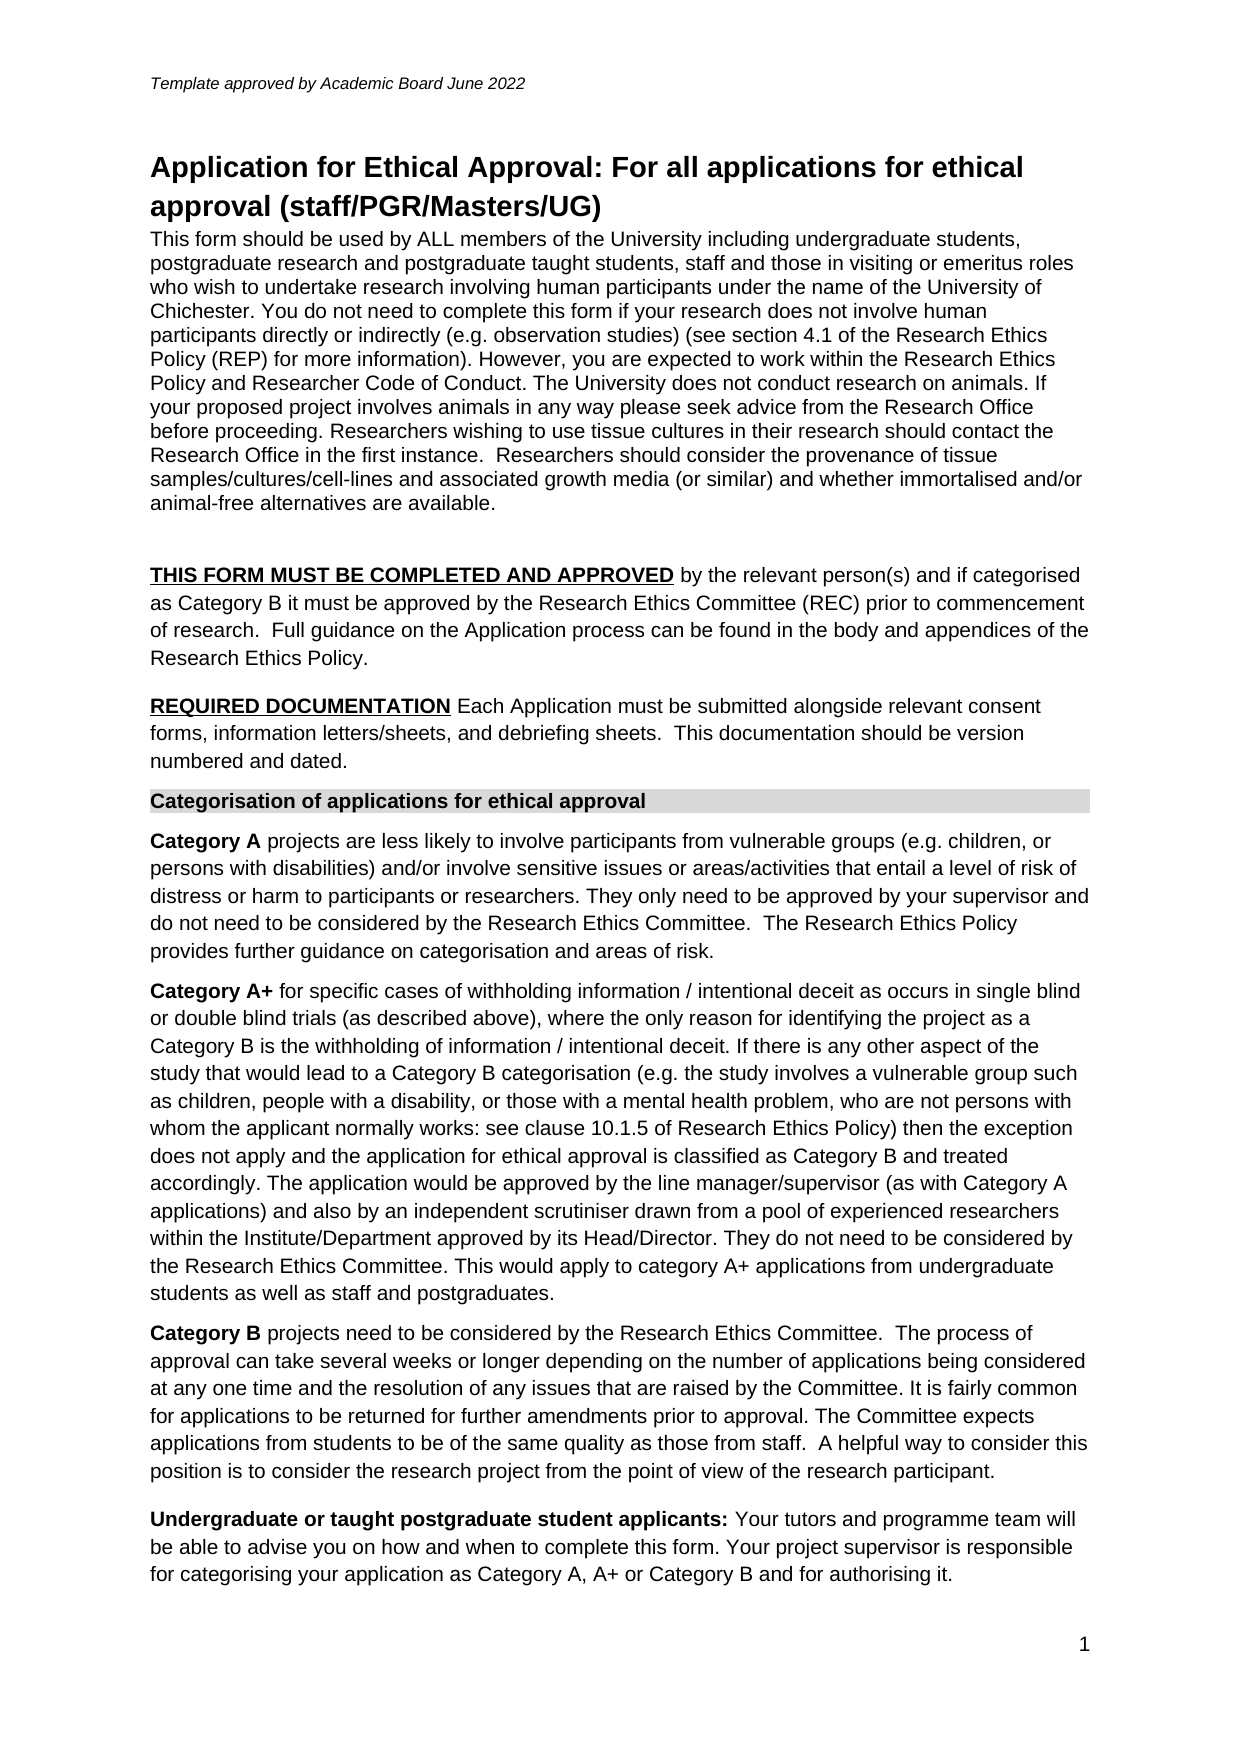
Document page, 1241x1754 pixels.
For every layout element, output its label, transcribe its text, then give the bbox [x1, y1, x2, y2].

list This form should be used by ALL members of the University including undergraduate students, postgraduate research and postgraduate taught students, staff and those in visiting or emeritus roles who wish to undertake research involving human participants under the name of the University of Chichester. You do not need to complete this form if your research does not involve human participants directly or indirectly (e.g. observation studies) (see section 4.1 of the Research Ethics Policy (REP) for more information). However, you are expected to work within the Research Ethics Policy and Researcher Code of Conduct. The University does not conduct research on animals. If your proposed project involves animals in any way please seek advice from the Research Office before proceeding. Researchers wishing to use tissue cultures in their research should contact the Research Office in the first instance. Researchers should consider the provenance of tissue samples/cultures/cell-lines and associated growth media (or similar) and whether immortalised and/or animal-free alternatives are available. [150, 227, 1090, 514]
subtitle Application for Ethical Approval: For all applications for ethical approval (staff/PGR/Masters/UG) [150, 150, 1090, 222]
text Categorisation of applications for ethical approval [150, 789, 1090, 813]
text REQUIRED DOCUMENTATION Each Application must be submitted alongside relevant consent forms, information letters/sheets, and debriefing sheets. This documentation should be version numbered and dated. [150, 694, 1090, 773]
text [150, 1507, 1090, 1586]
text Category A+ for specific cases of withholding information / intentional deceit as occurs in single blind or double blind trials (as described above), where the only reason for identifying the project as a Category B is the withholding of information / intentional deceit. If there is any other aspect of the study that would lead to a Category B categorisation (e.g. the study involves a vulnerable group such as children, people with a disability, or those with a mental health problem, who are not persons with whom the applicant normally works: see clause 10.1.5 of Research Ethics Policy) then the exception does not apply and the application for ethical approval is classified as Category B and treated accordingly. The application would be approved by the line manager/supervisor (as with Category A applications) and also by an independent scrutiniser drawn from a pool of experienced researchers within the Institute/Department approved by its Head/Director. They do not need to be considered by the Research Ethics Committee. This would apply to category A+ applications from undergraduate students as well as staff and postgraduates. [150, 979, 1090, 1305]
text Category A projects are less likely to involve participants from vulnerable groups (e.g. children, or persons with disabilities) and/or involve sensitive issues or areas/activities that entail a level of risk of distress or harm to participants or researchers. They only need to be approved by your supervisor and do not need to be considered by the Research Ethics Committee. The Research Ethics Policy provides further guidance on categorisation and areas of risk. [150, 829, 1090, 963]
text THIS FORM MUST BE COMPLETED AND APPROVED by the relevant person(s) and if categorised as Category B it must be approved by the Research Ethics Committee (REC) prior to commencement of research. Full guidance on the Application process can be found in the body and appendices of the Research Ethics Policy. [150, 563, 1090, 669]
text Category B projects need to be considered by the Research Ethics Committee. The process of approval can take several weeks or longer depending on the number of applications being considered at any one time and the resolution of any issues that are raised by the Committee. It is fairly common for applications to be returned for further amendments prior to approval. The Committee expects applications from students to be of the same quality as those from staff. A helpful way to consider this position is to consider the research project from the point of view of the research participant. [150, 1321, 1090, 1483]
